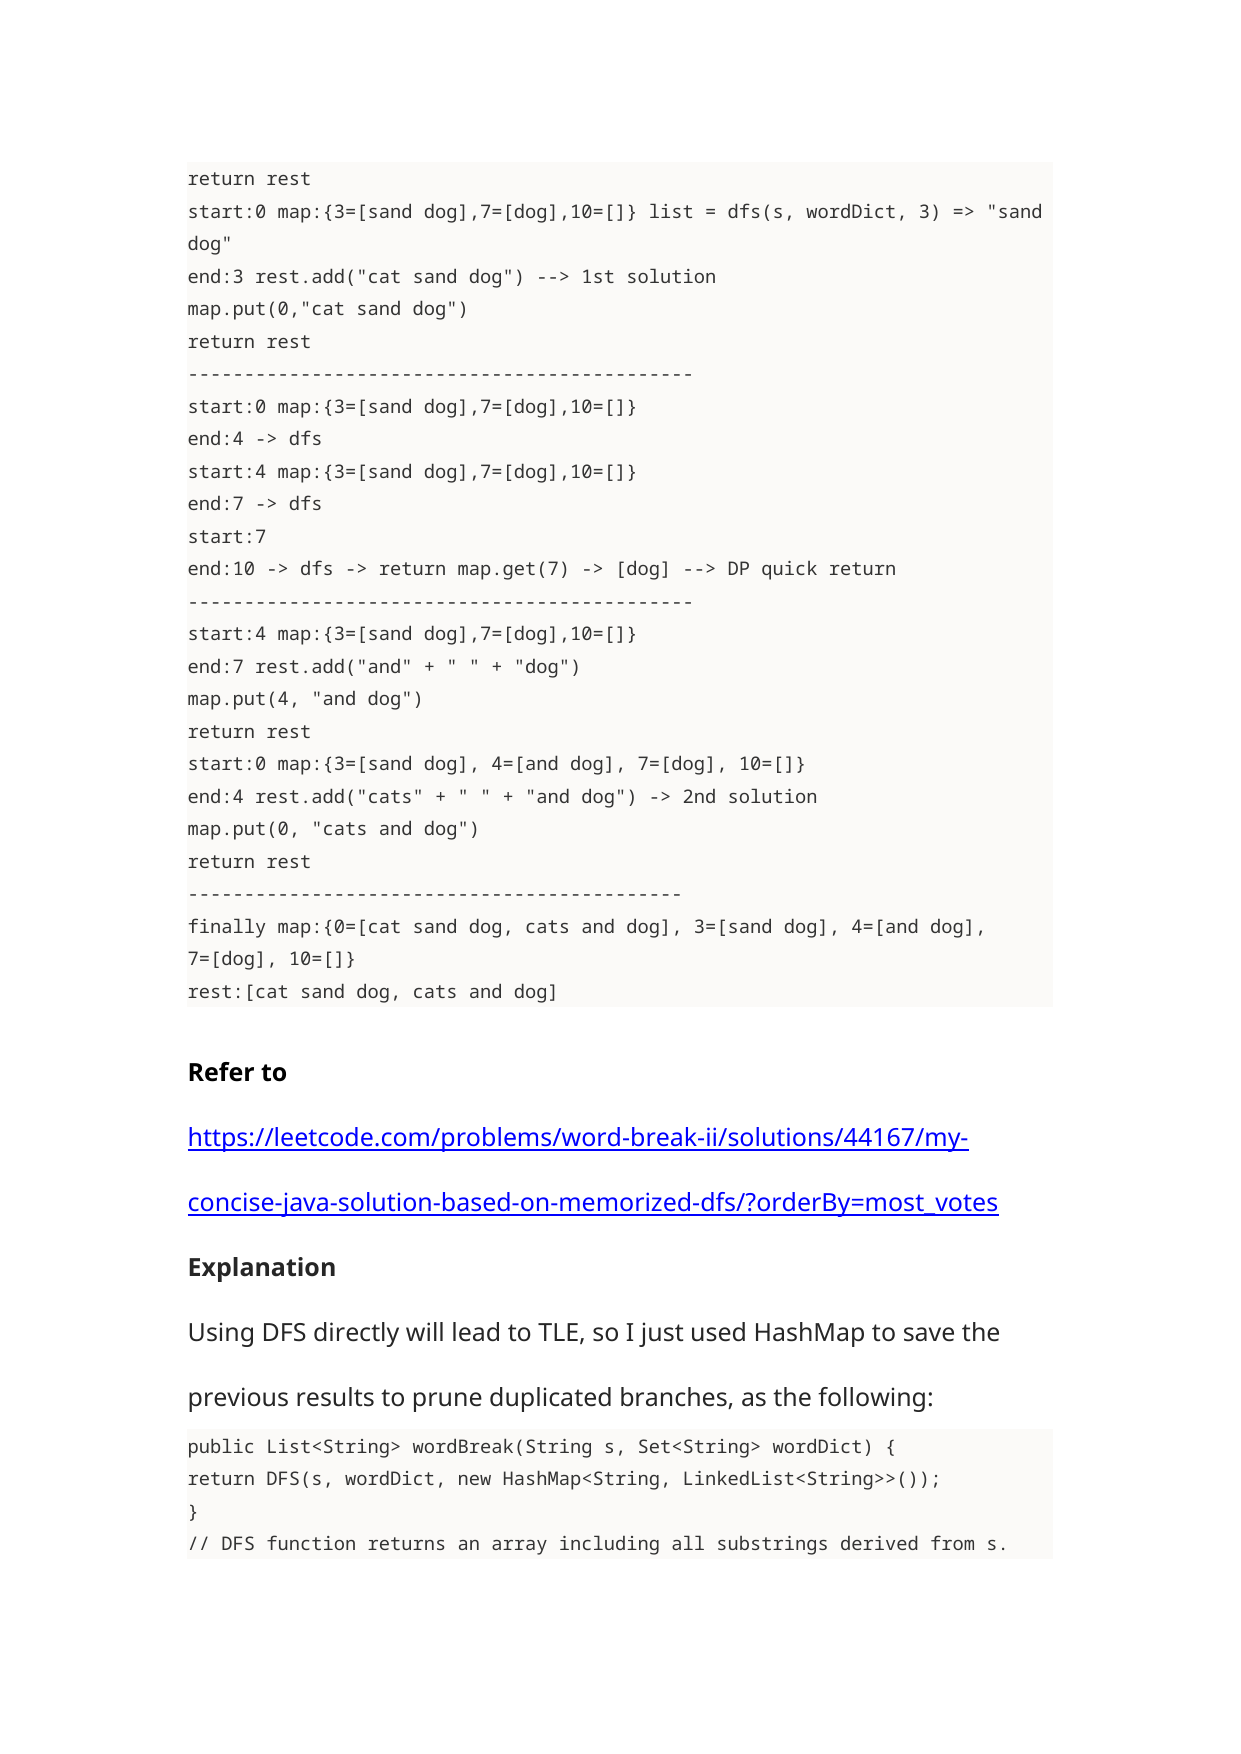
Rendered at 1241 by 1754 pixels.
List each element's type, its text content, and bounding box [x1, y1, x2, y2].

text start:0 map:{3=[sand dog],7=[dog],10=[]} list = dfs(s, wordDict, 3) => "sand dog" [187, 194, 1053, 259]
text end:10 -> dfs -> return map.get(7) -> [dog] --> DP quick return [187, 552, 1053, 584]
text start:7 [187, 519, 1053, 552]
text end:4 -> dfs [187, 422, 1053, 454]
text --------------------------------------------- [187, 584, 1053, 617]
text end:4 rest.add("cats" + " " + "and dog") -> 2nd solution [187, 779, 1053, 812]
text -------------------------------------------- [187, 877, 1053, 909]
text public List<String> wordBreak(String s, Set<String> wordDict) { [187, 1429, 1053, 1462]
text start:0 map:{3=[sand dog],7=[dog],10=[]} [187, 389, 1053, 422]
text start:4 map:{3=[sand dog],7=[dog],10=[]} [187, 454, 1053, 487]
text map.put(0, "cats and dog") [187, 812, 1053, 844]
text return rest [187, 162, 1053, 194]
text map.put(4, "and dog") [187, 682, 1053, 714]
text return rest [187, 844, 1053, 877]
text return rest [187, 324, 1053, 357]
text Explanation [187, 1234, 1053, 1299]
text start:0 map:{3=[sand dog], 4=[and dog], 7=[dog], 10=[]} [187, 747, 1053, 779]
text end:7 rest.add("and" + " " + "dog") [187, 649, 1053, 682]
text finally map:{0=[cat sand dog, cats and dog], 3=[sand dog], 4=[and dog], 7=[dog], 10=[]} [187, 909, 1053, 974]
text https://leetcode.com/problems/word-break-ii/solutions/44167/my-concise-java-solution-based-on-memorized-dfs/?orderBy=most_votes [187, 1104, 1053, 1234]
text start:4 map:{3=[sand dog],7=[dog],10=[]} [187, 617, 1053, 649]
text Refer to [187, 1039, 1053, 1104]
text rest:[cat sand dog, cats and dog] [187, 974, 1053, 1007]
text Using DFS directly will lead to TLE, so I just used HashMap to save the previous results to prune duplicated branches, as the following: [187, 1299, 1053, 1429]
text map.put(0,"cat sand dog") [187, 292, 1053, 324]
text // DFS function returns an array including all substrings derived from s. [187, 1527, 1053, 1559]
text --------------------------------------------- [187, 357, 1053, 389]
text end:3 rest.add("cat sand dog") --> 1st solution [187, 259, 1053, 292]
text return DFS(s, wordDict, new HashMap<String, LinkedList<String>>()); [187, 1462, 1053, 1494]
text return rest [187, 714, 1053, 747]
text } [187, 1494, 1053, 1527]
text end:7 -> dfs [187, 487, 1053, 519]
